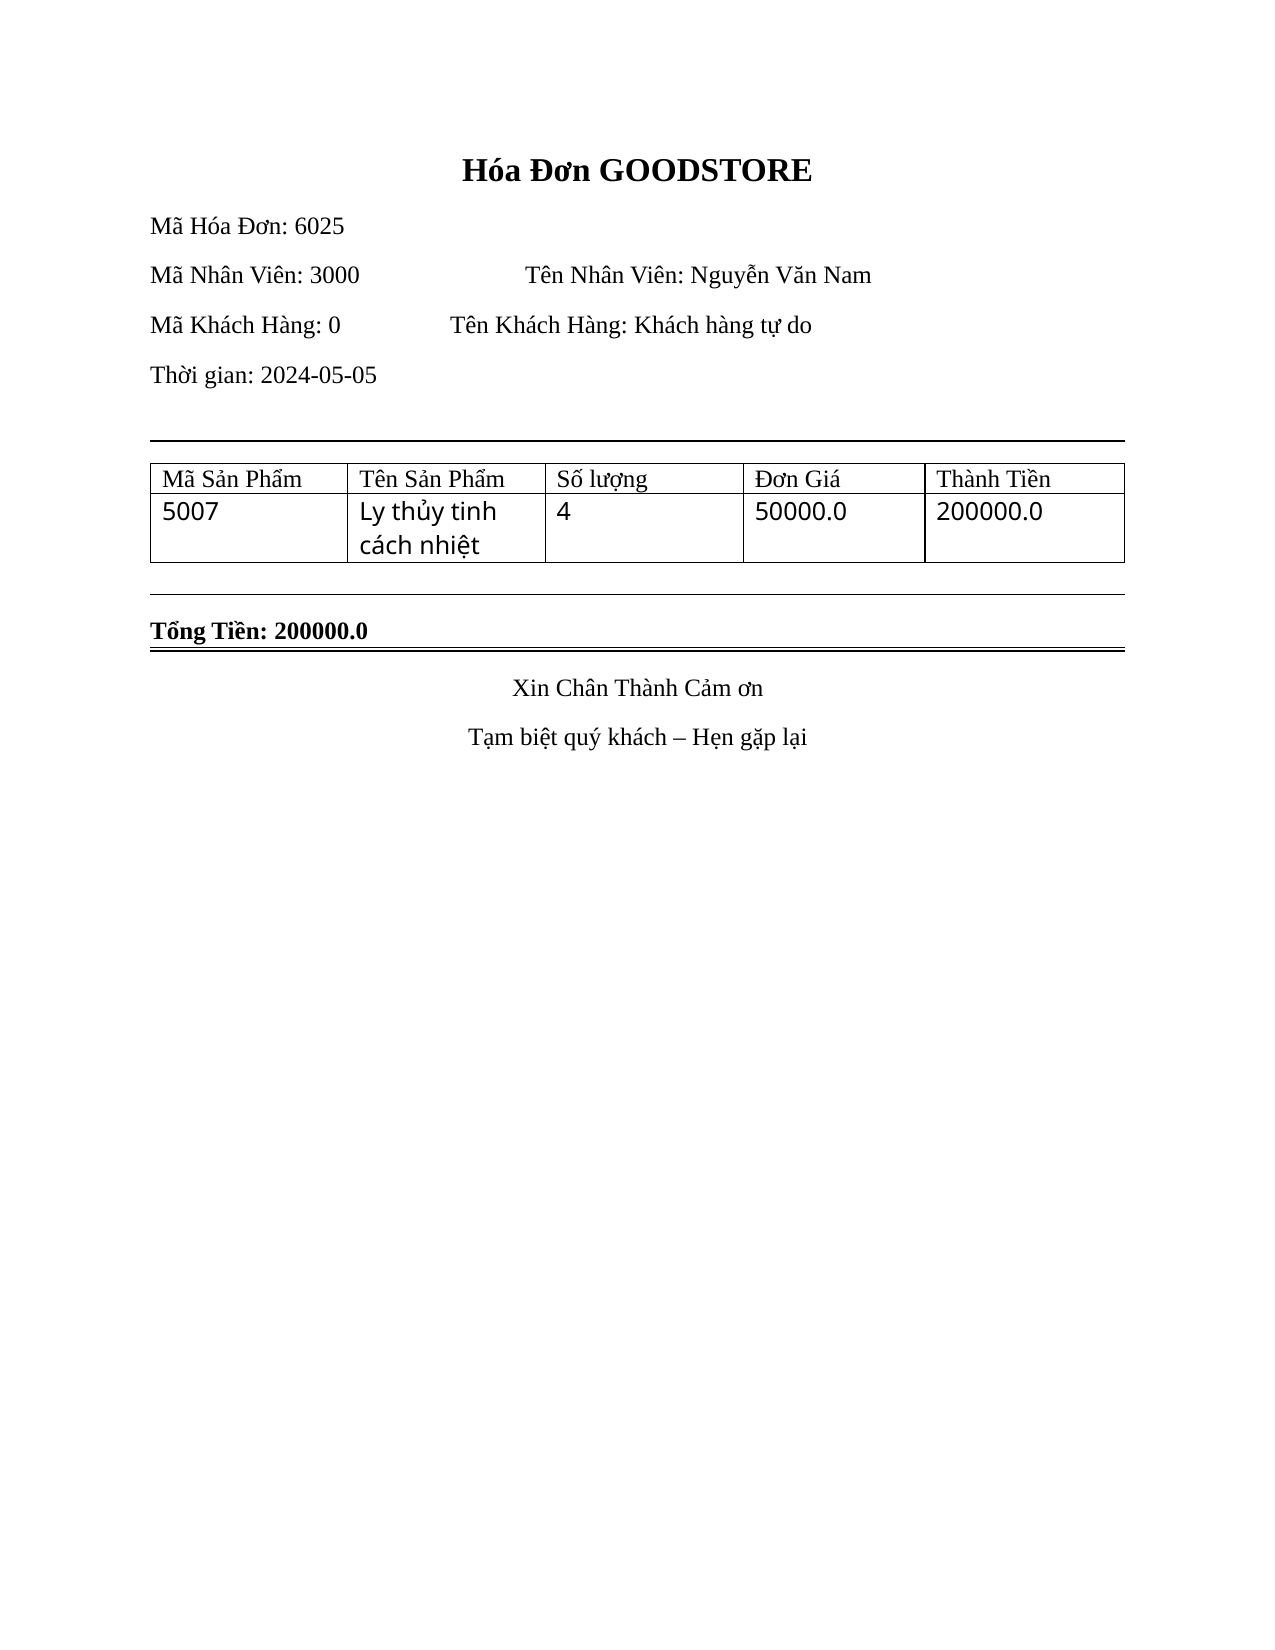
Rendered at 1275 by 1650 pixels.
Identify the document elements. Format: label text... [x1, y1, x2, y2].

table_header Đơn Giá [744, 464, 924, 493]
table_cell 50000.0 [744, 494, 924, 562]
text Mã Hóa Đơn: 6025 [150, 211, 1125, 239]
text Hóa Đơn GOODSTORE [150, 150, 1125, 188]
table_cell 5007 [151, 494, 347, 562]
table_cell 200000.0 [926, 494, 1124, 562]
text Tổng Tiền: 200000.0 [150, 616, 1125, 647]
text Tạm biệt quý khách – Hẹn gặp lại [150, 722, 1125, 751]
text Xin Chân Thành Cảm ơn [150, 673, 1125, 701]
table_header Số lượng [546, 464, 743, 493]
table_header Thành Tiền [926, 464, 1124, 493]
table_cell 4 [546, 494, 743, 562]
table_header Mã Sản Phẩm [151, 464, 347, 493]
text Mã Nhân Viên: 3000 Tên Nhân Viên: Nguyễn Văn Nam [150, 260, 1125, 289]
table_cell Ly thủy tinh cách nhiệt [348, 494, 545, 562]
text Thời gian: 2024-05-05 [150, 360, 1125, 388]
text Mã Khách Hàng: 0 Tên Khách Hàng: Khách hàng tự do [150, 310, 1125, 339]
table_header Tên Sản Phẩm [348, 464, 545, 493]
